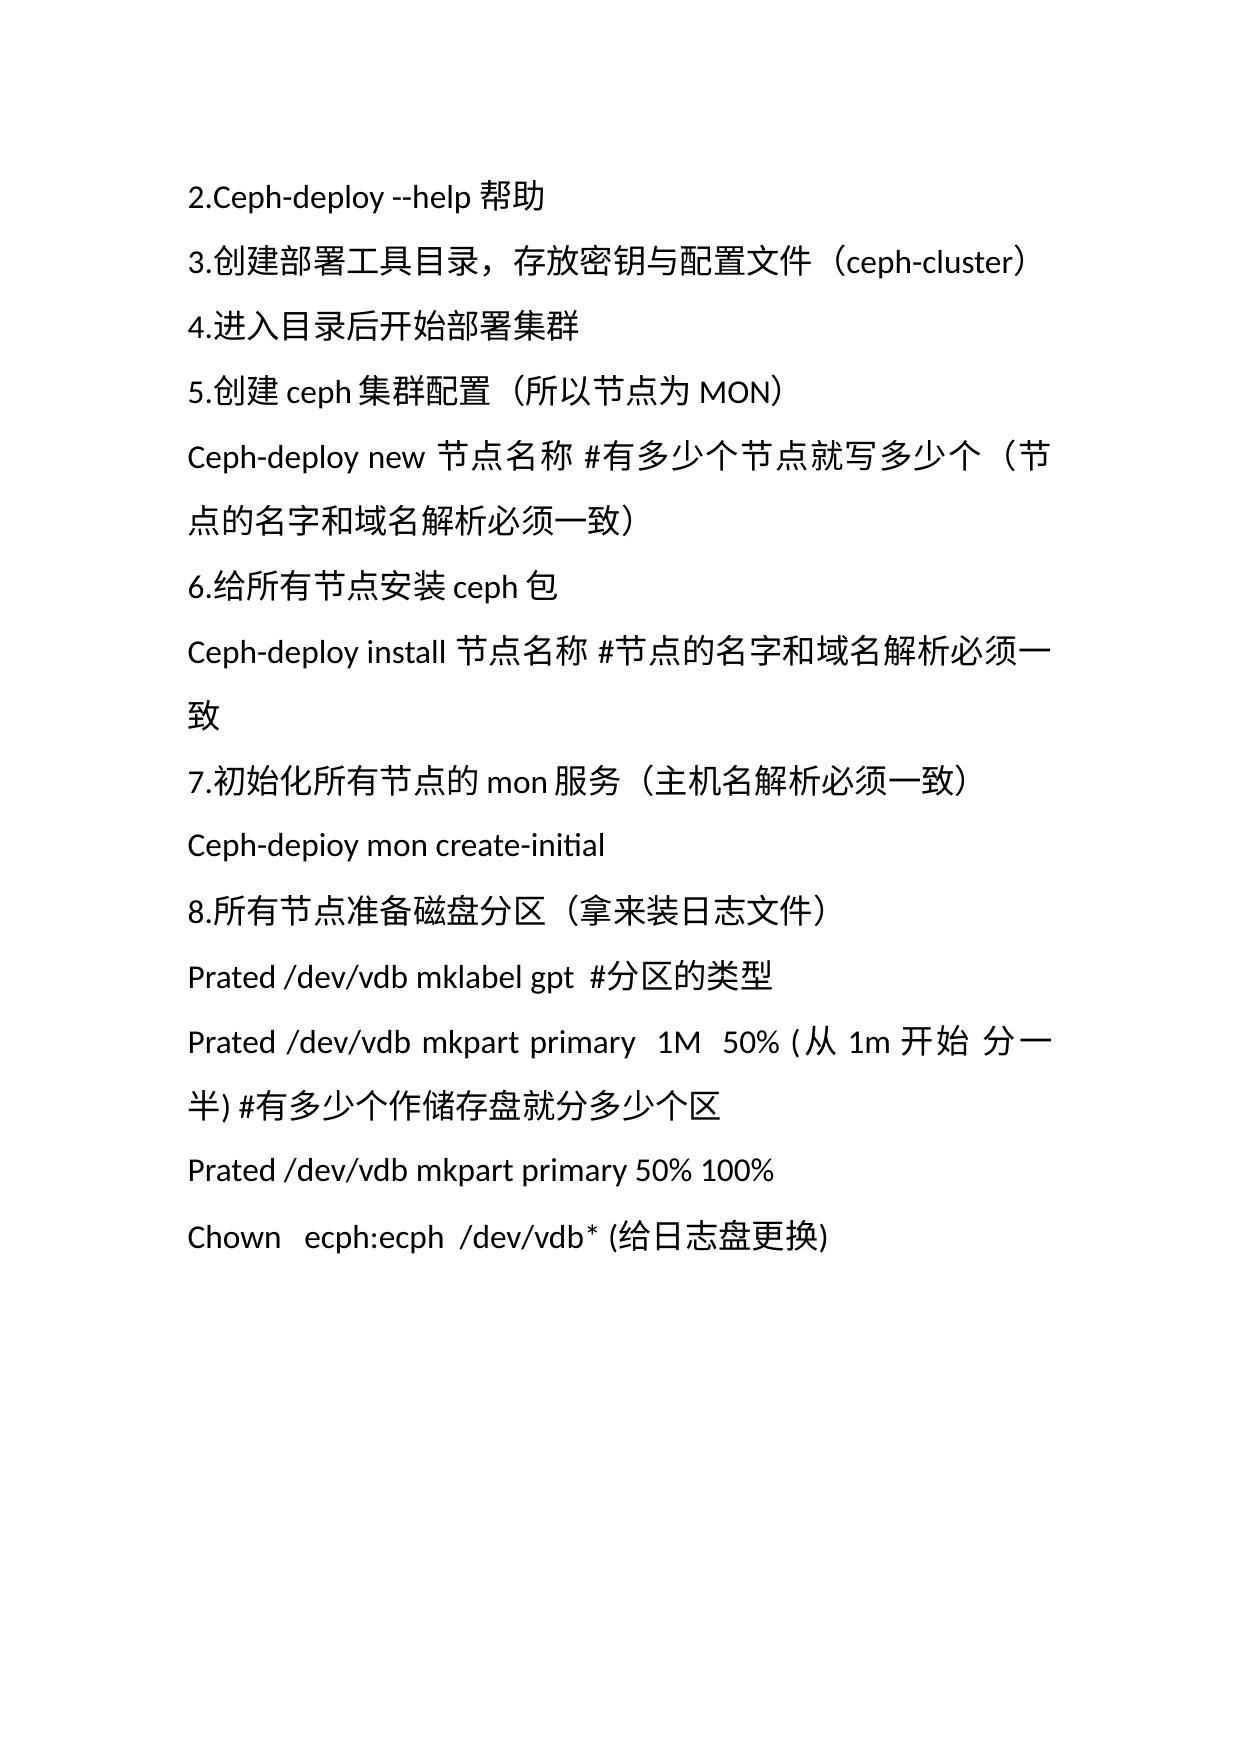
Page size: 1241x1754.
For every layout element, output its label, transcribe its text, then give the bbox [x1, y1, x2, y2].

list Ceph-deploy new 节点名称 #有多少个节点就写多少个（节点的名字和域名解析必须一致） [187, 422, 1053, 552]
list 初始化所有节点的mon服务（主机名解析必须一致） [187, 747, 1053, 812]
list Ceph-deploy --help 帮助 [187, 162, 1053, 227]
list Prated /dev/vdb mkpart primary 50% 100% [187, 1137, 1053, 1202]
list 给所有节点安装ceph包 [187, 552, 1053, 617]
list Prated /dev/vdb mkpart primary 1M 50% (从1m开始 分一半) #有多少个作储存盘就分多少个区 [187, 1007, 1053, 1137]
list 所有节点准备磁盘分区（拿来装日志文件） [187, 877, 1053, 942]
list Ceph-depioy mon create-initial [187, 812, 1053, 877]
list Prated /dev/vdb mklabel gpt #分区的类型 [187, 942, 1053, 1007]
list 创建部署工具目录，存放密钥与配置文件（ceph-cluster） [187, 227, 1053, 292]
list Ceph-deploy install 节点名称 #节点的名字和域名解析必须一致 [187, 617, 1053, 747]
list Chown ecph:ecph /dev/vdb* (给日志盘更换) [187, 1202, 1053, 1267]
list 进入目录后开始部署集群 [187, 292, 1053, 357]
list 创建ceph集群配置（所以节点为MON） [187, 357, 1053, 422]
